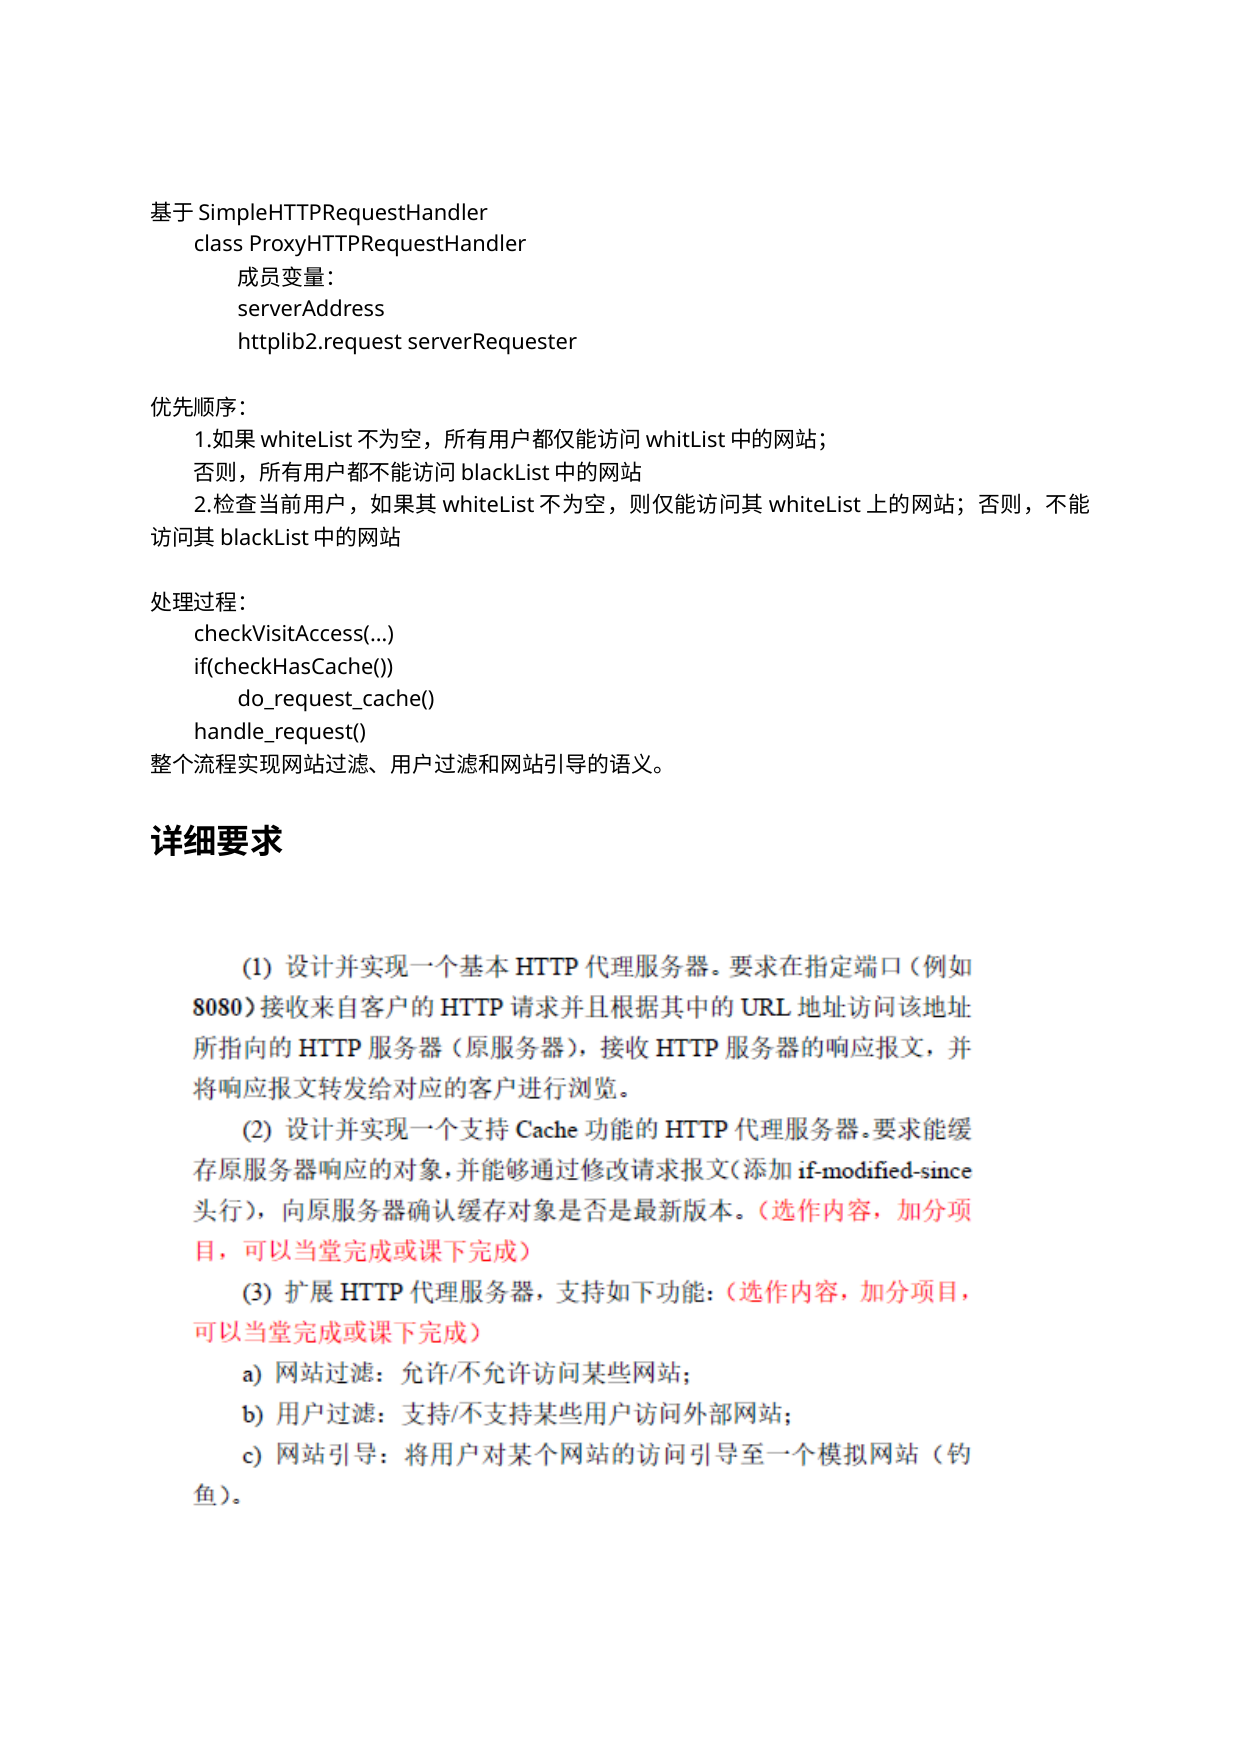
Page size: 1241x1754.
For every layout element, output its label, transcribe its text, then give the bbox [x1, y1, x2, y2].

text 2.检查当前用户，如果其whiteList不为空，则仅能访问其whiteList上的网站；否则，不能访问其blackList中的网站 [150, 487, 1090, 552]
text 1.如果whiteList不为空，所有用户都仅能访问whitList中的网站； [150, 422, 1090, 454]
picture [150, 933, 1014, 1529]
text 整个流程实现网站过滤、用户过滤和网站引导的语义。 [150, 747, 1090, 779]
text 成员变量： [150, 259, 1090, 292]
subtitle 详细要求 [150, 807, 1090, 872]
text if(checkHasCache()) [150, 649, 1090, 682]
text class ProxyHTTPRequestHandler [150, 227, 1090, 259]
text 处理过程： [150, 584, 1090, 617]
text checkVisitAccess(…) [150, 617, 1090, 649]
text do_request_cache() [150, 682, 1090, 714]
text handle_request() [150, 714, 1090, 747]
text serverAddress [150, 292, 1090, 324]
text 基于SimpleHTTPRequestHandler [150, 194, 1090, 227]
text httplib2.request serverRequester [150, 324, 1090, 357]
text 优先顺序： [150, 389, 1090, 422]
text 否则，所有用户都不能访问blackList中的网站 [150, 454, 1090, 487]
